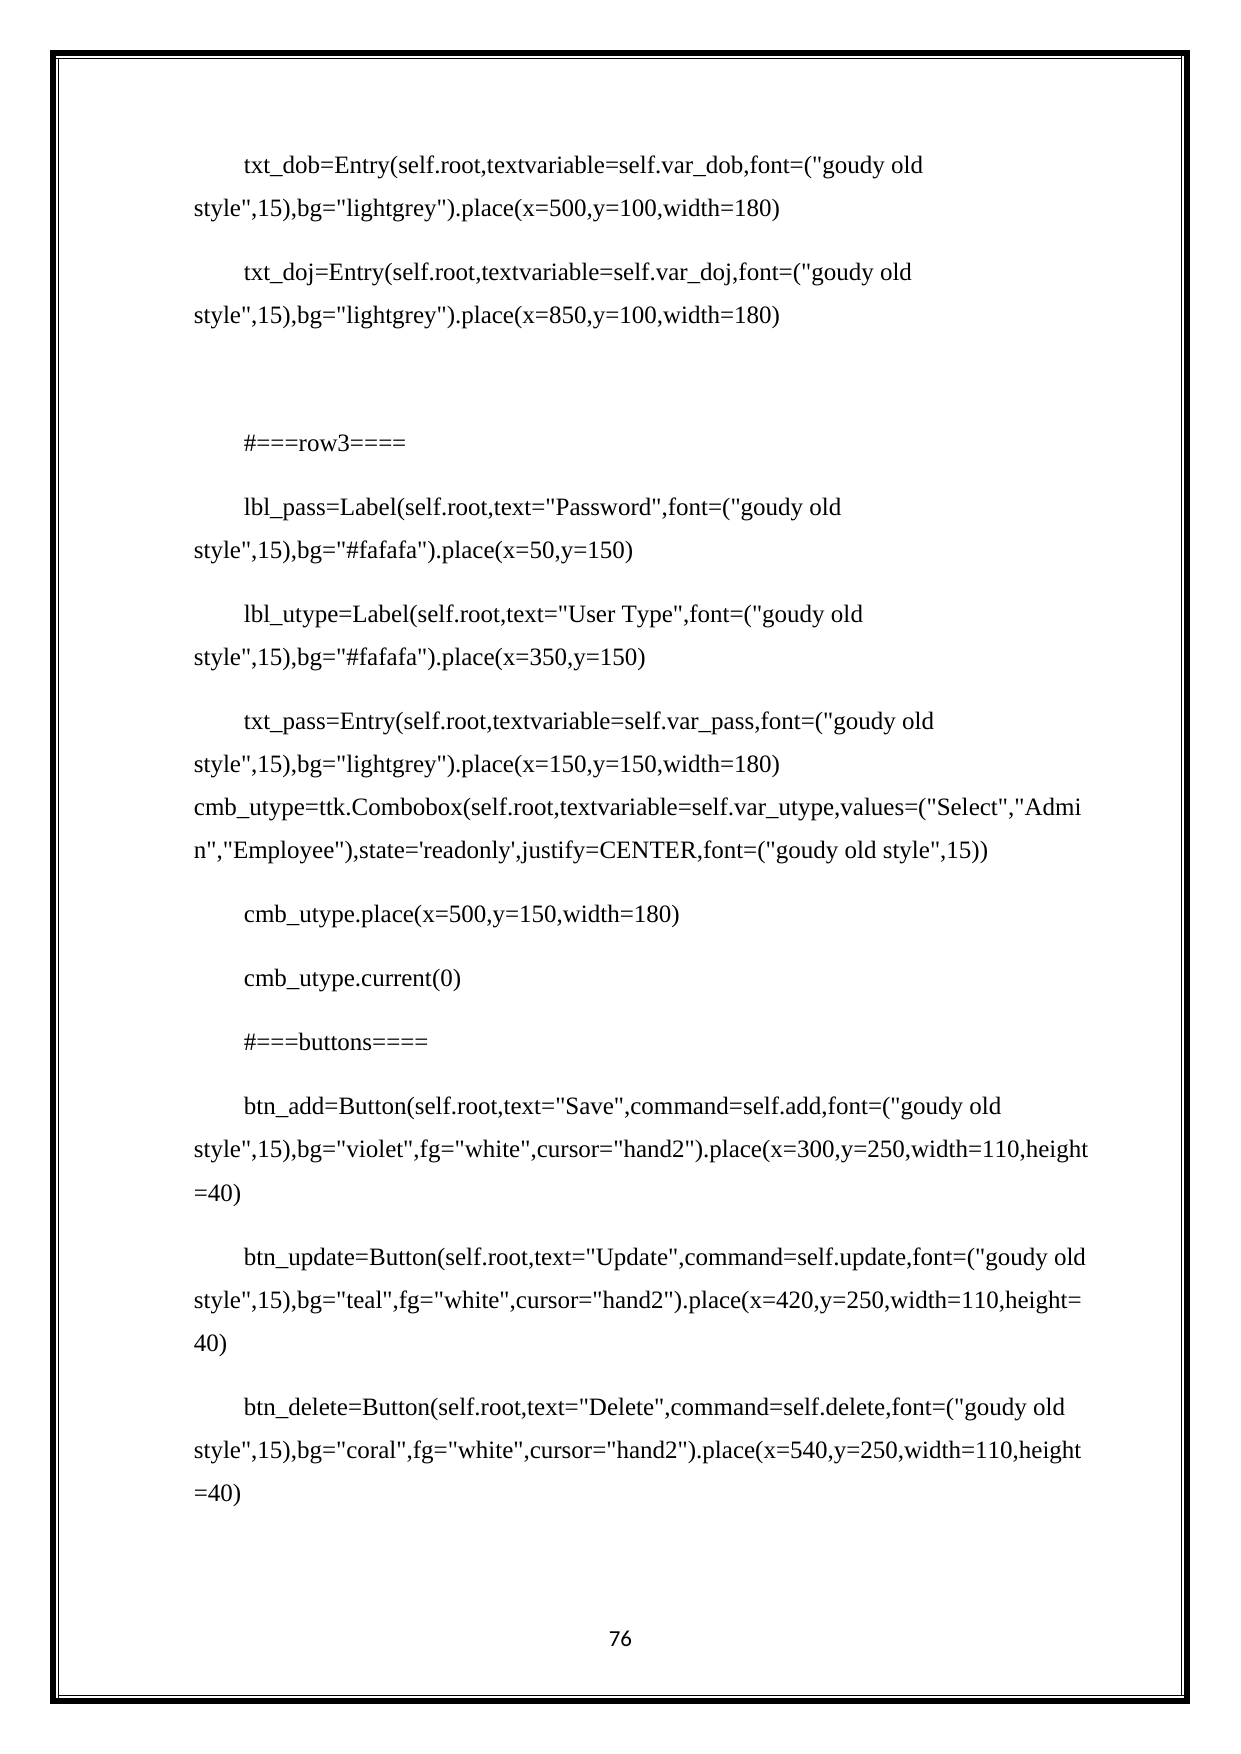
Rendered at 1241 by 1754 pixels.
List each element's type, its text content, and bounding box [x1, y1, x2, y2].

text #===buttons==== [194, 1027, 1090, 1056]
text cmb_utype.place(x=500,y=150,width=180) [194, 899, 1090, 928]
text btn_update=Button(self.root,text="Update",command=self.update,font=("goudy old style",15),bg="teal",fg="white",cursor="hand2").place(x=420,y=250,width=110,height=40) [194, 1242, 1090, 1357]
text cmb_utype.current(0) [194, 963, 1090, 992]
text btn_delete=Button(self.root,text="Delete",command=self.delete,font=("goudy old style",15),bg="coral",fg="white",cursor="hand2").place(x=540,y=250,width=110,height=40) [194, 1392, 1090, 1507]
text txt_dob=Entry(self.root,textvariable=self.var_dob,font=("goudy old style",15),bg="lightgrey").place(x=500,y=100,width=180) [194, 150, 1090, 222]
text btn_add=Button(self.root,text="Save",command=self.add,font=("goudy old style",15),bg="violet",fg="white",cursor="hand2").place(x=300,y=250,width=110,height=40) [194, 1091, 1090, 1206]
text #===row3==== [194, 428, 1090, 457]
text lbl_utype=Label(self.root,text="User Type",font=("goudy old style",15),bg="#fafafa").place(x=350,y=150) [194, 599, 1090, 671]
text txt_doj=Entry(self.root,textvariable=self.var_doj,font=("goudy old style",15),bg="lightgrey").place(x=850,y=100,width=180) [194, 257, 1090, 329]
text txt_pass=Entry(self.root,textvariable=self.var_pass,font=("goudy old style",15),bg="lightgrey").place(x=150,y=150,width=180) cmb_utype=ttk.Combobox(self.root,textvariable=self.var_utype,values=("Select","Admin","Employee"),state='readonly',justify=CENTER,font=("goudy old style",15)) [194, 706, 1090, 864]
text lbl_pass=Label(self.root,text="Password",font=("goudy old style",15),bg="#fafafa").place(x=50,y=150) [194, 492, 1090, 564]
